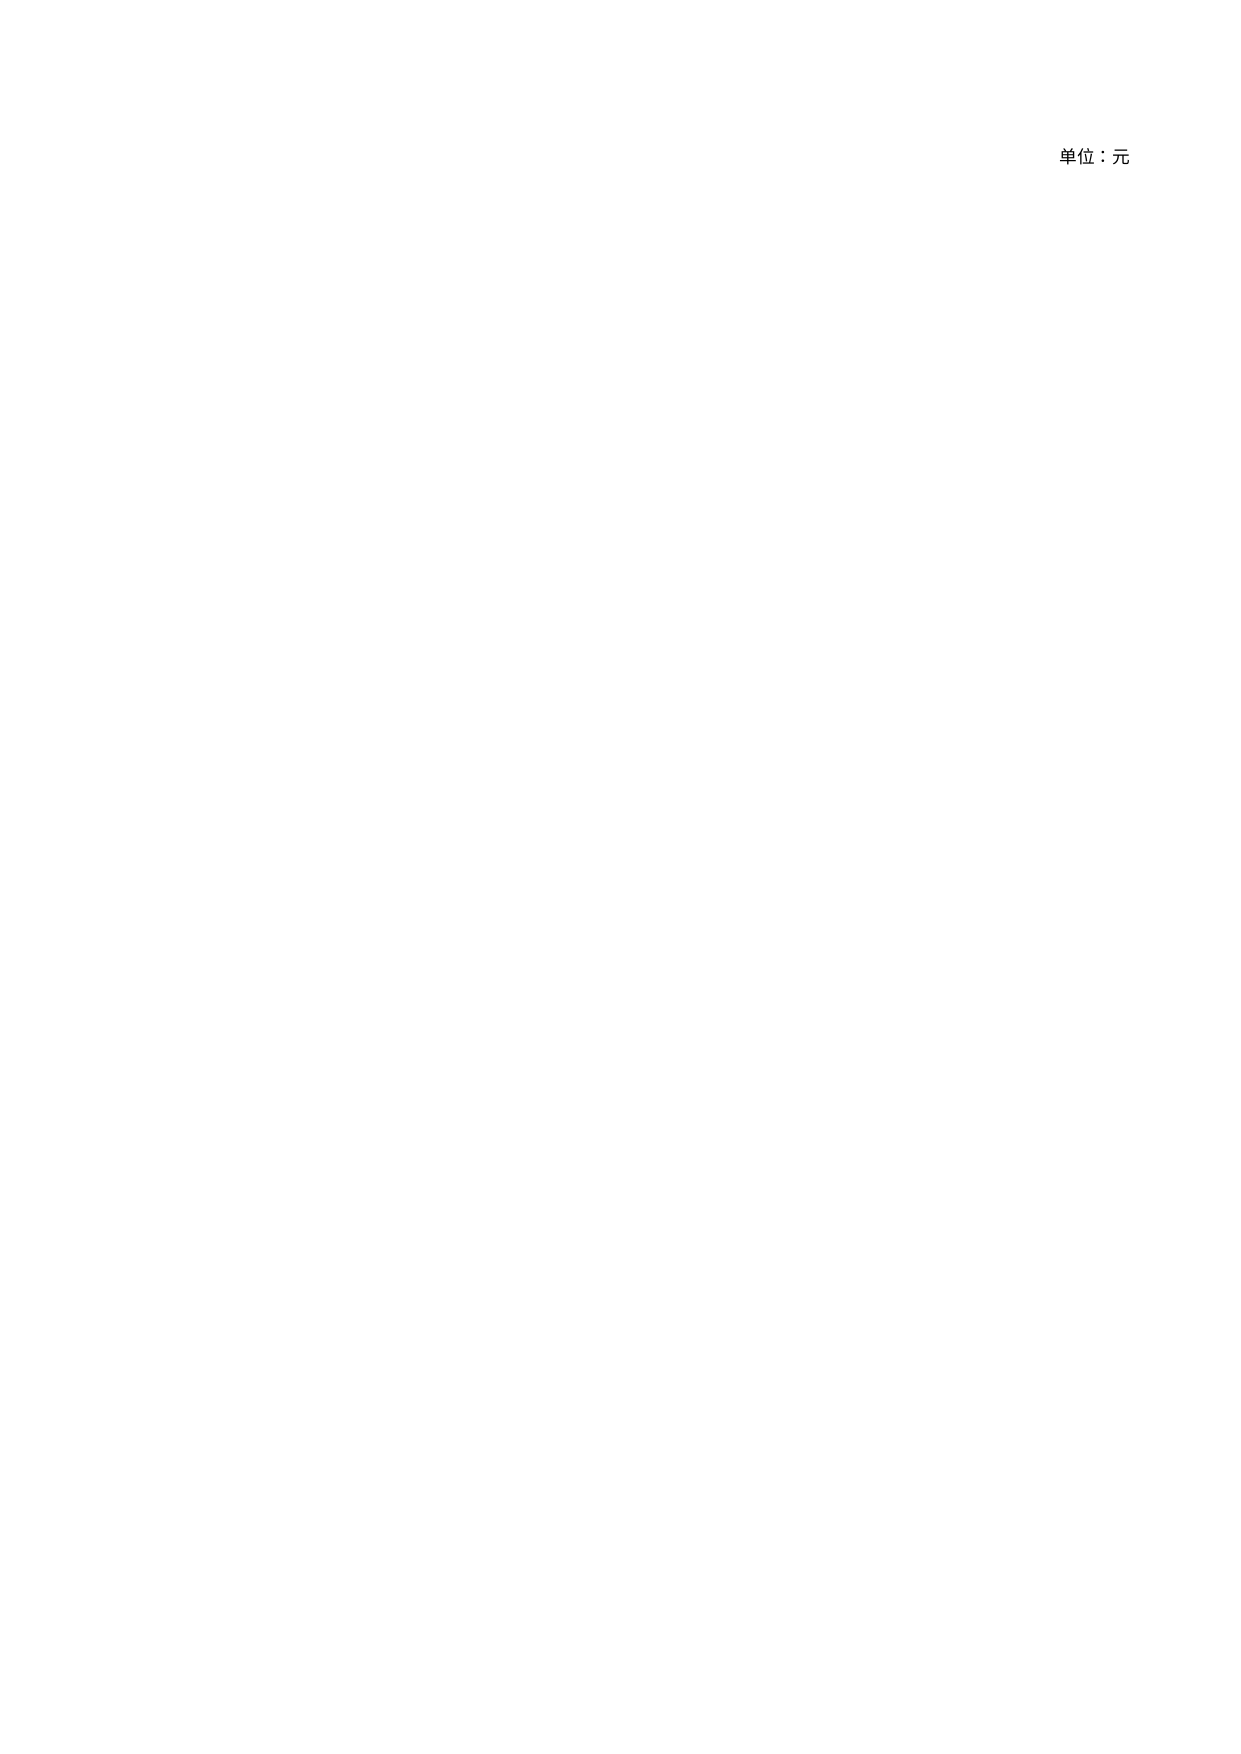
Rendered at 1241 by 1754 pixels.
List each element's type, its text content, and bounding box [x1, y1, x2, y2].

text 单位：元 [108, 144, 1130, 169]
